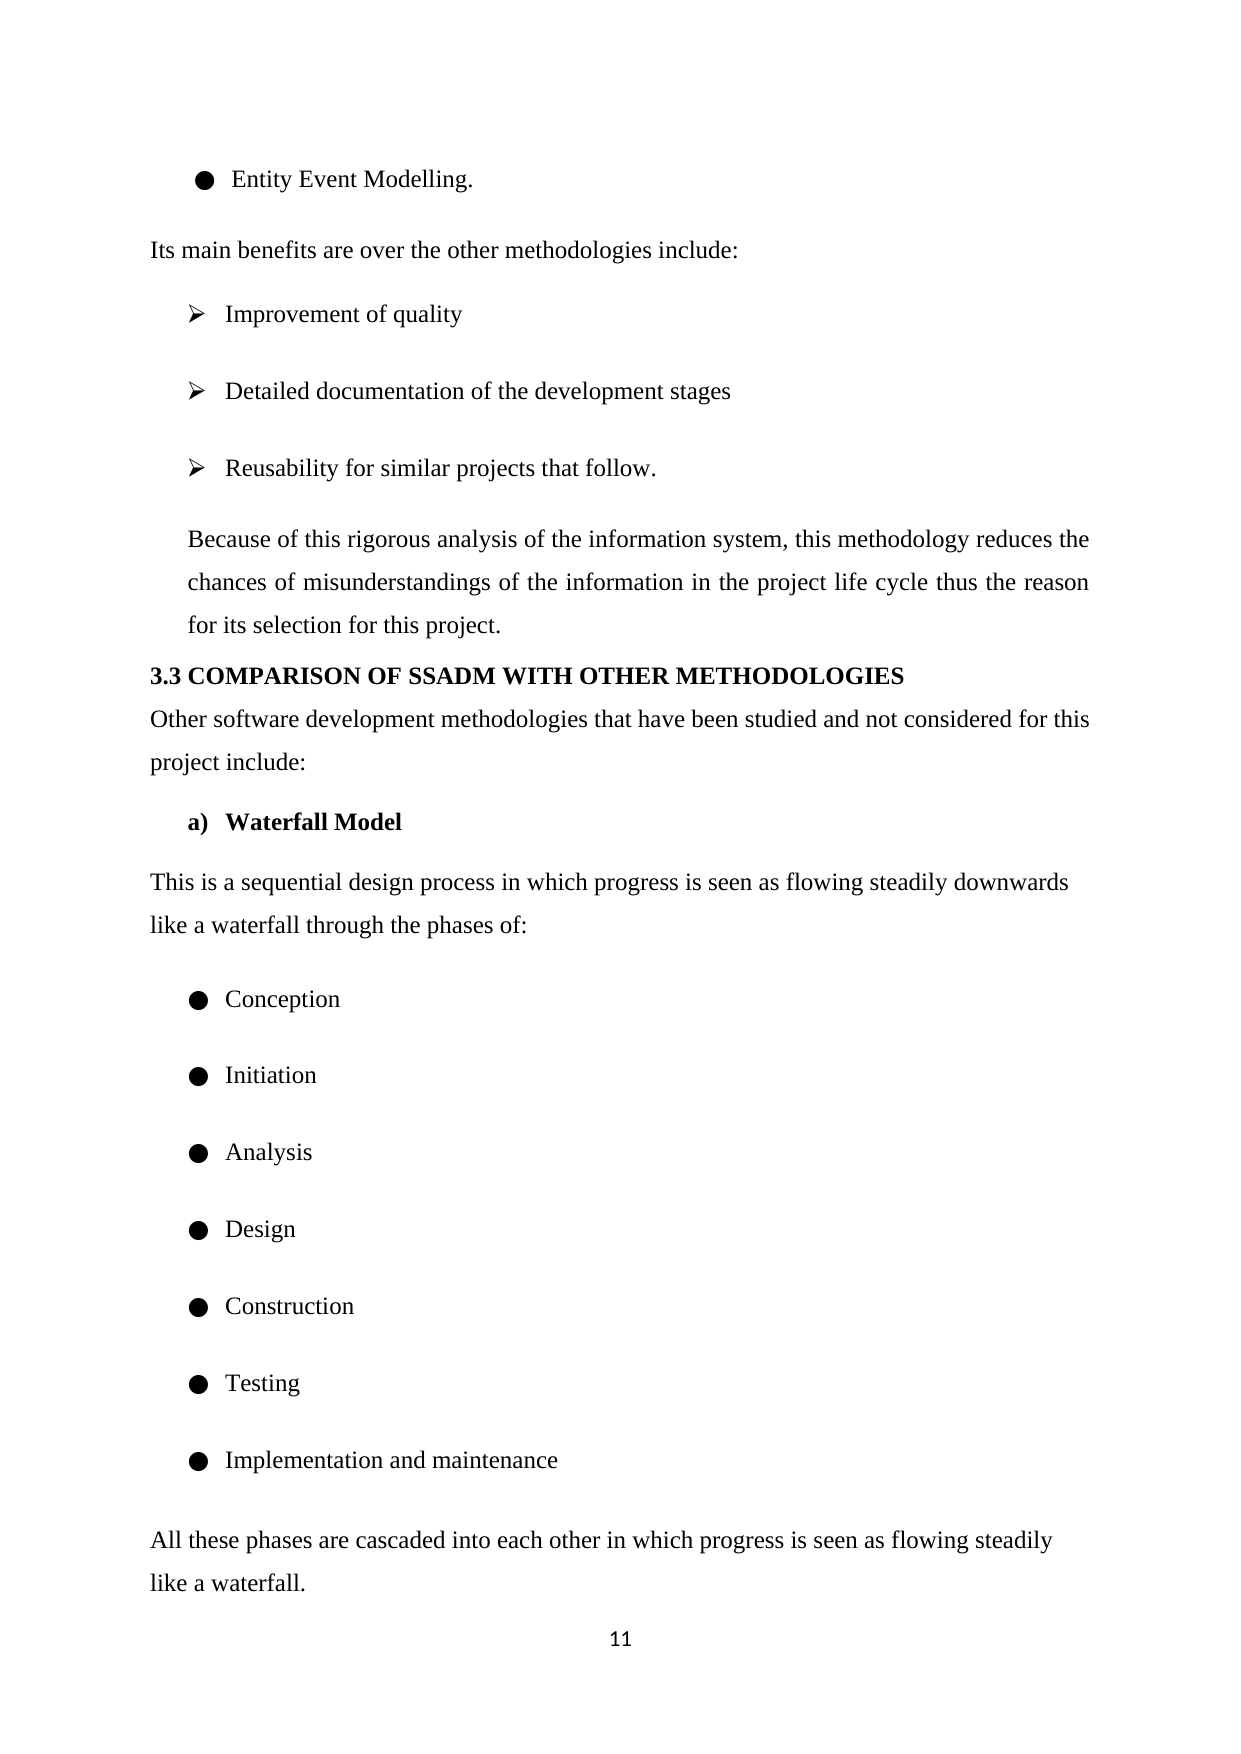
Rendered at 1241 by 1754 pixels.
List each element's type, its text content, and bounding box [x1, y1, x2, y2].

text Because of this rigorous analysis of the information system, this methodology reduces the chances of misunderstandings of the information in the project life cycle thus the reason for its selection for this project. [187, 524, 1090, 639]
list Reusability for similar projects that follow. [187, 439, 1090, 491]
text This is a sequential design process in which progress is seen as flowing steadily downwards like a waterfall through the phases of: [150, 867, 1090, 939]
list Analysis [187, 1124, 1090, 1175]
list Implementation and maintenance [187, 1431, 1090, 1482]
text Its main benefits are over the other methodologies include: [150, 235, 1090, 263]
text All these phases are cascaded into each other in which progress is seen as flowing steadily like a waterfall. [150, 1525, 1090, 1597]
list Improvement of quality [187, 286, 1090, 337]
list Initiation [187, 1047, 1090, 1098]
list Conception [187, 970, 1090, 1021]
text Other software development methodologies that have been studied and not considered for this project include: [150, 704, 1090, 776]
list Detailed documentation of the development stages [187, 362, 1090, 414]
list Construction [187, 1277, 1090, 1329]
list Testing [187, 1354, 1090, 1406]
list Design [187, 1201, 1090, 1252]
list Entity Event Modelling. [194, 150, 1090, 201]
subtitle 3.3 COMPARISON OF SSADM WITH OTHER METHODOLOGIES [150, 661, 1090, 690]
list Waterfall Model [187, 807, 1090, 836]
